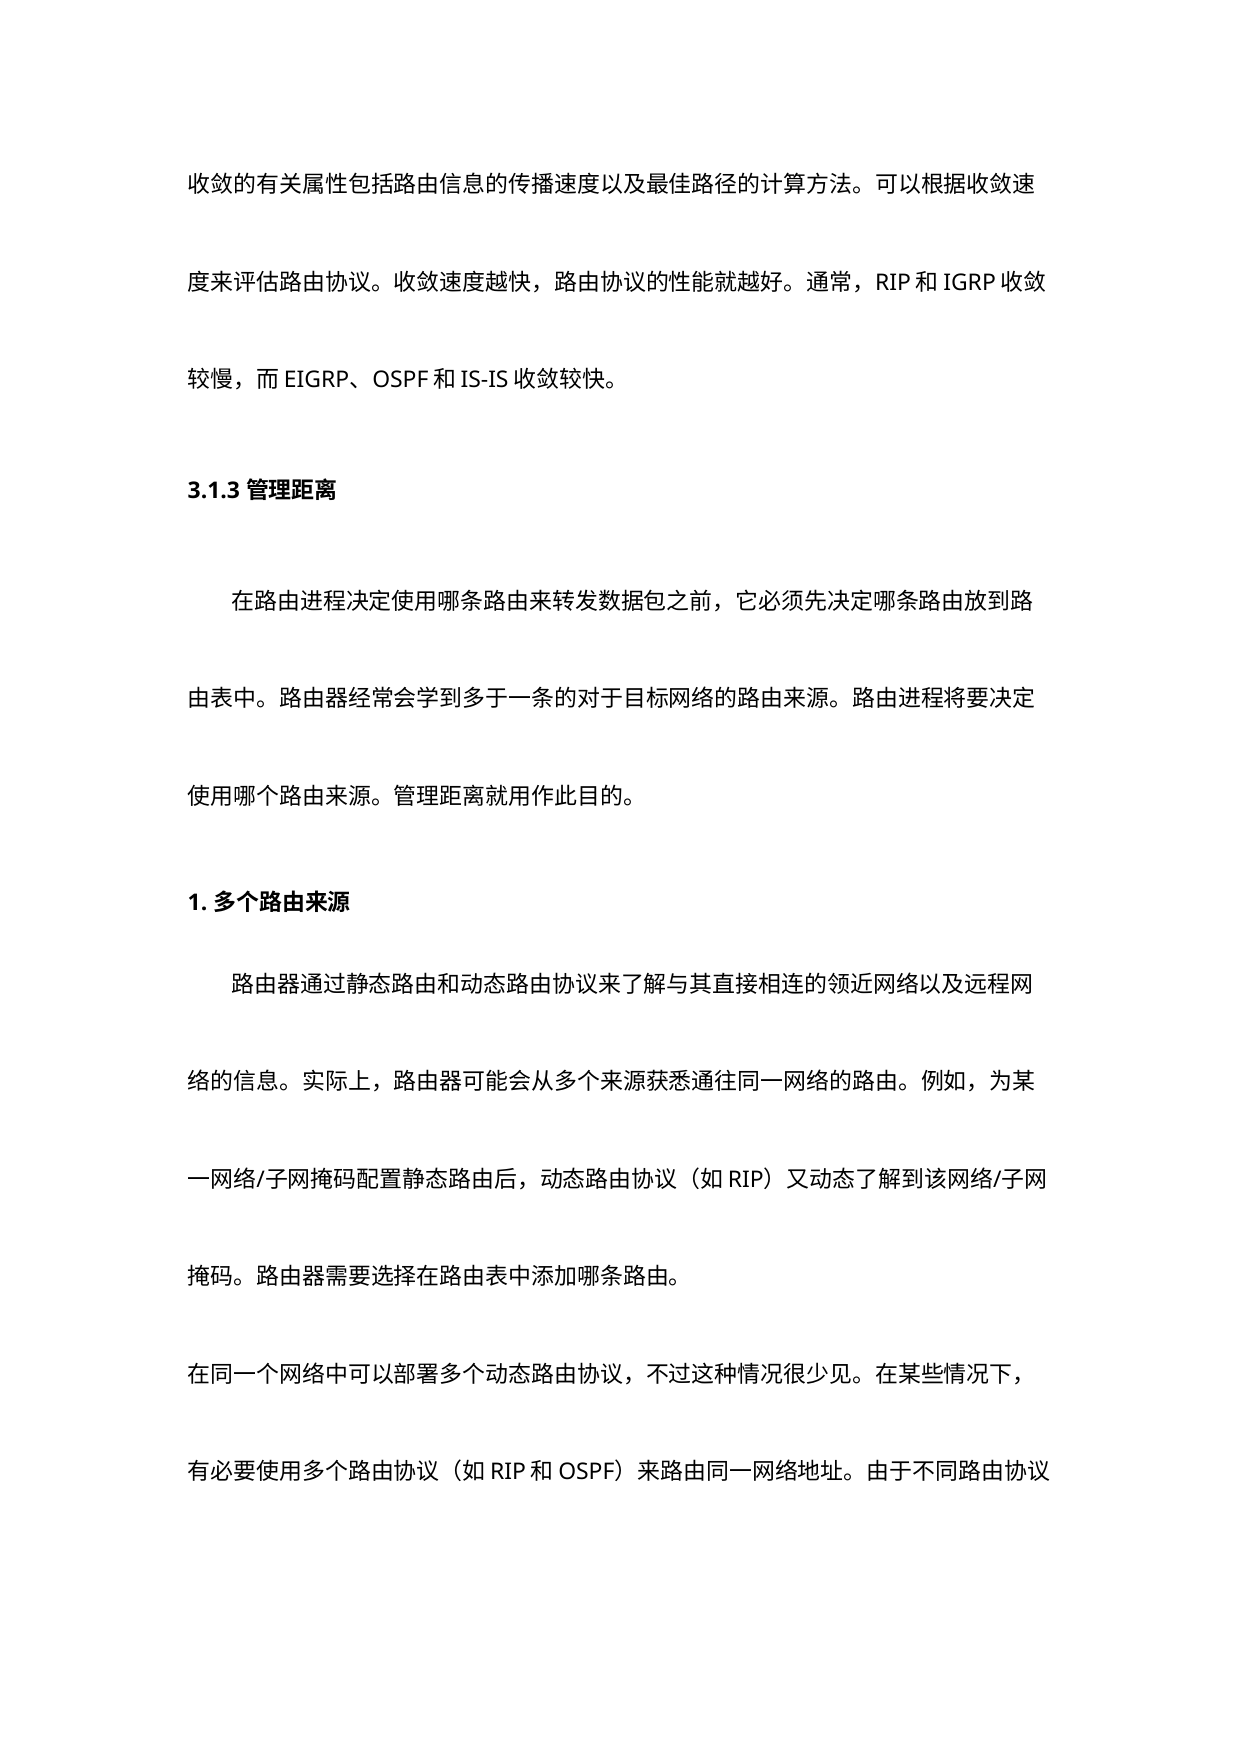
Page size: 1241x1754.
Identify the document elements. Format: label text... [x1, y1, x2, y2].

text 1. 多个路由来源 [187, 868, 1053, 933]
text 在路由进程决定使用哪条路由来转发数据包之前，它必须先决定哪条路由放到路由表中。路由器经常会学到多于一条的对于目标网络的路由来源。路由进程将要决定使用哪个路由来源。管理距离就用作此目的。 [187, 567, 1053, 827]
subtitle 3.1.3 管理距离 [187, 456, 1053, 521]
